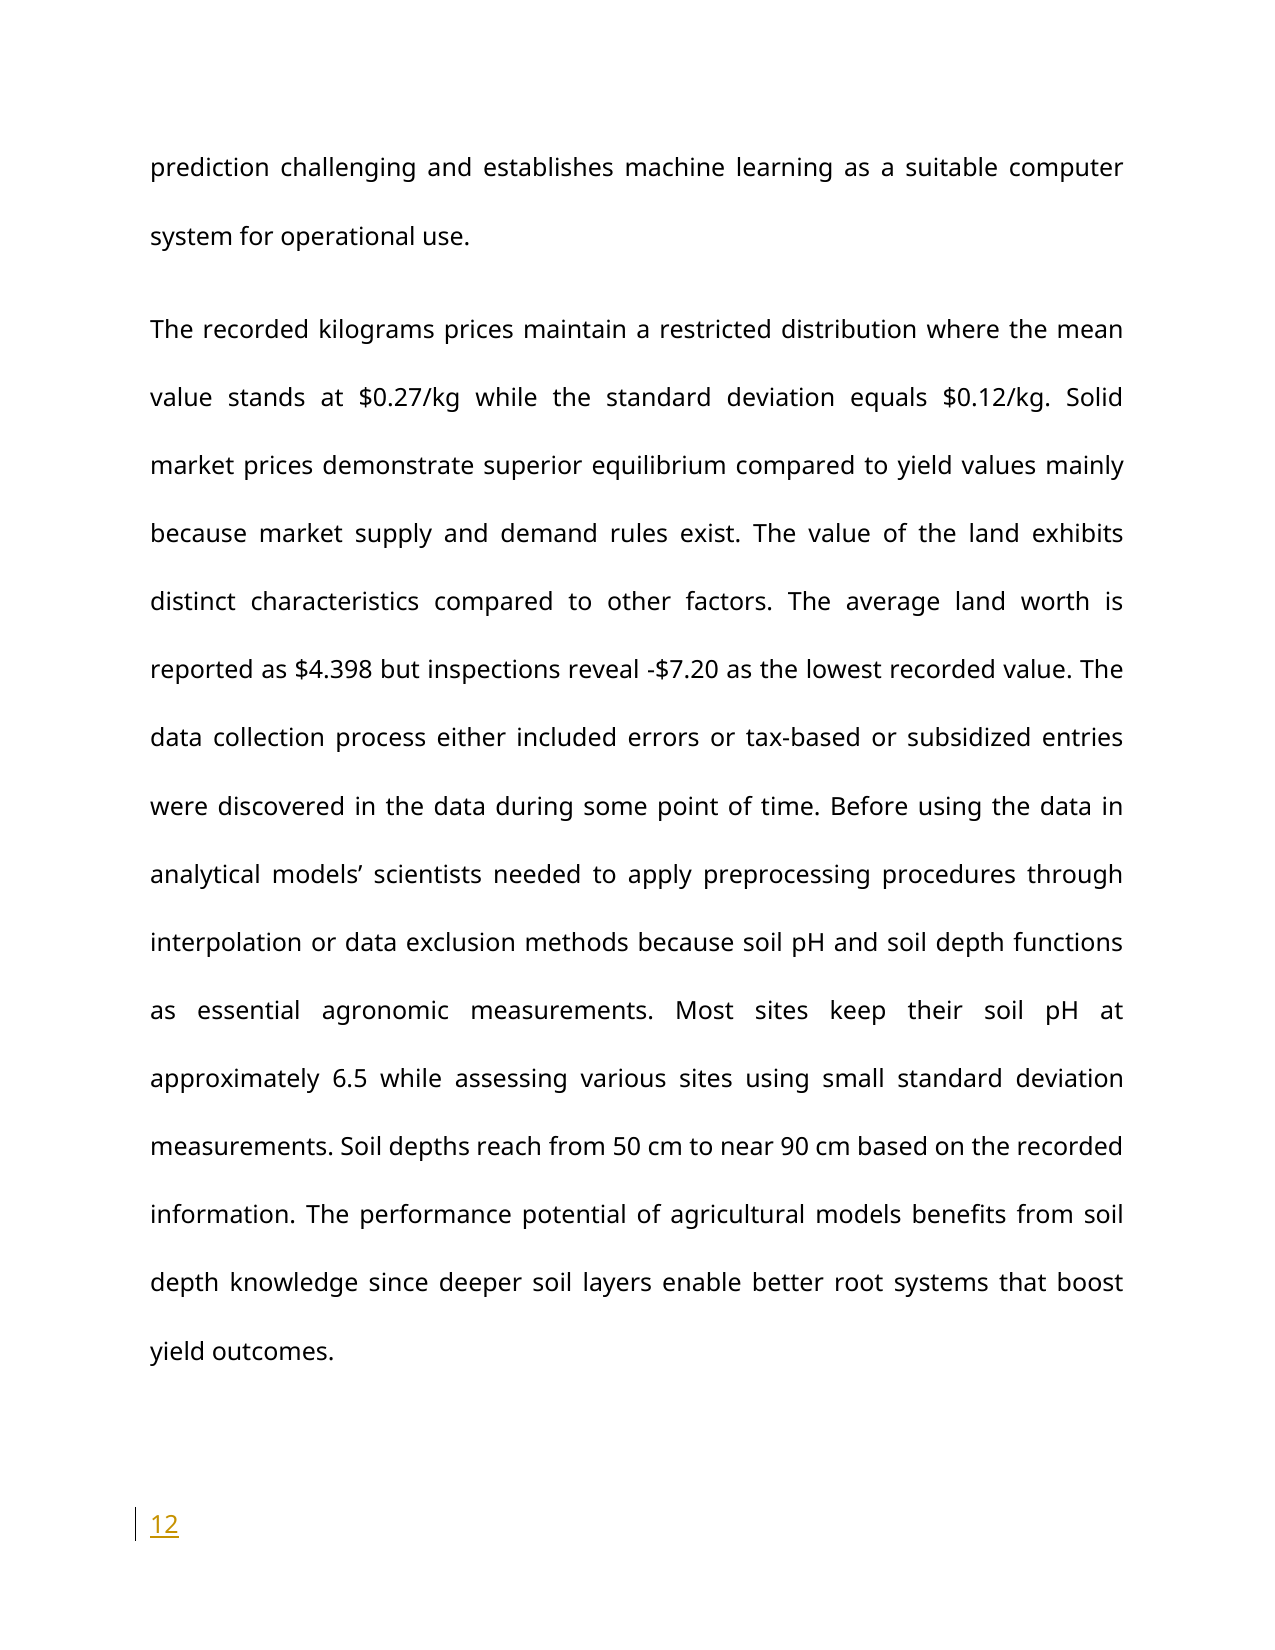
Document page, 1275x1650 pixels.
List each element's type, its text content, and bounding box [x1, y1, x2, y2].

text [150, 150, 1125, 252]
text The recorded kilograms prices maintain a restricted distribution where the mean value stands at $0.27/kg while the standard deviation equals $0.12/kg. Solid market prices demonstrate superior equilibrium compared to yield values mainly because market supply and demand rules exist. The value of the land exhibits distinct characteristics compared to other factors. The average land worth is reported as $4.398 but inspections reveal -$7.20 as the lowest recorded value. The data collection process either included errors or tax-based or subsidized entries were discovered in the data during some point of time. Before using the data in analytical models’ scientists needed to apply preprocessing procedures through interpolation or data exclusion methods because soil pH and soil depth functions as essential agronomic measurements. Most sites keep their soil pH at approximately 6.5 while assessing various sites using small standard deviation measurements. Soil depths reach from 50 cm to near 90 cm based on the recorded information. The performance potential of agricultural models benefits from soil depth knowledge since deeper soil layers enable better root systems that boost yield outcomes. [150, 311, 1125, 1367]
